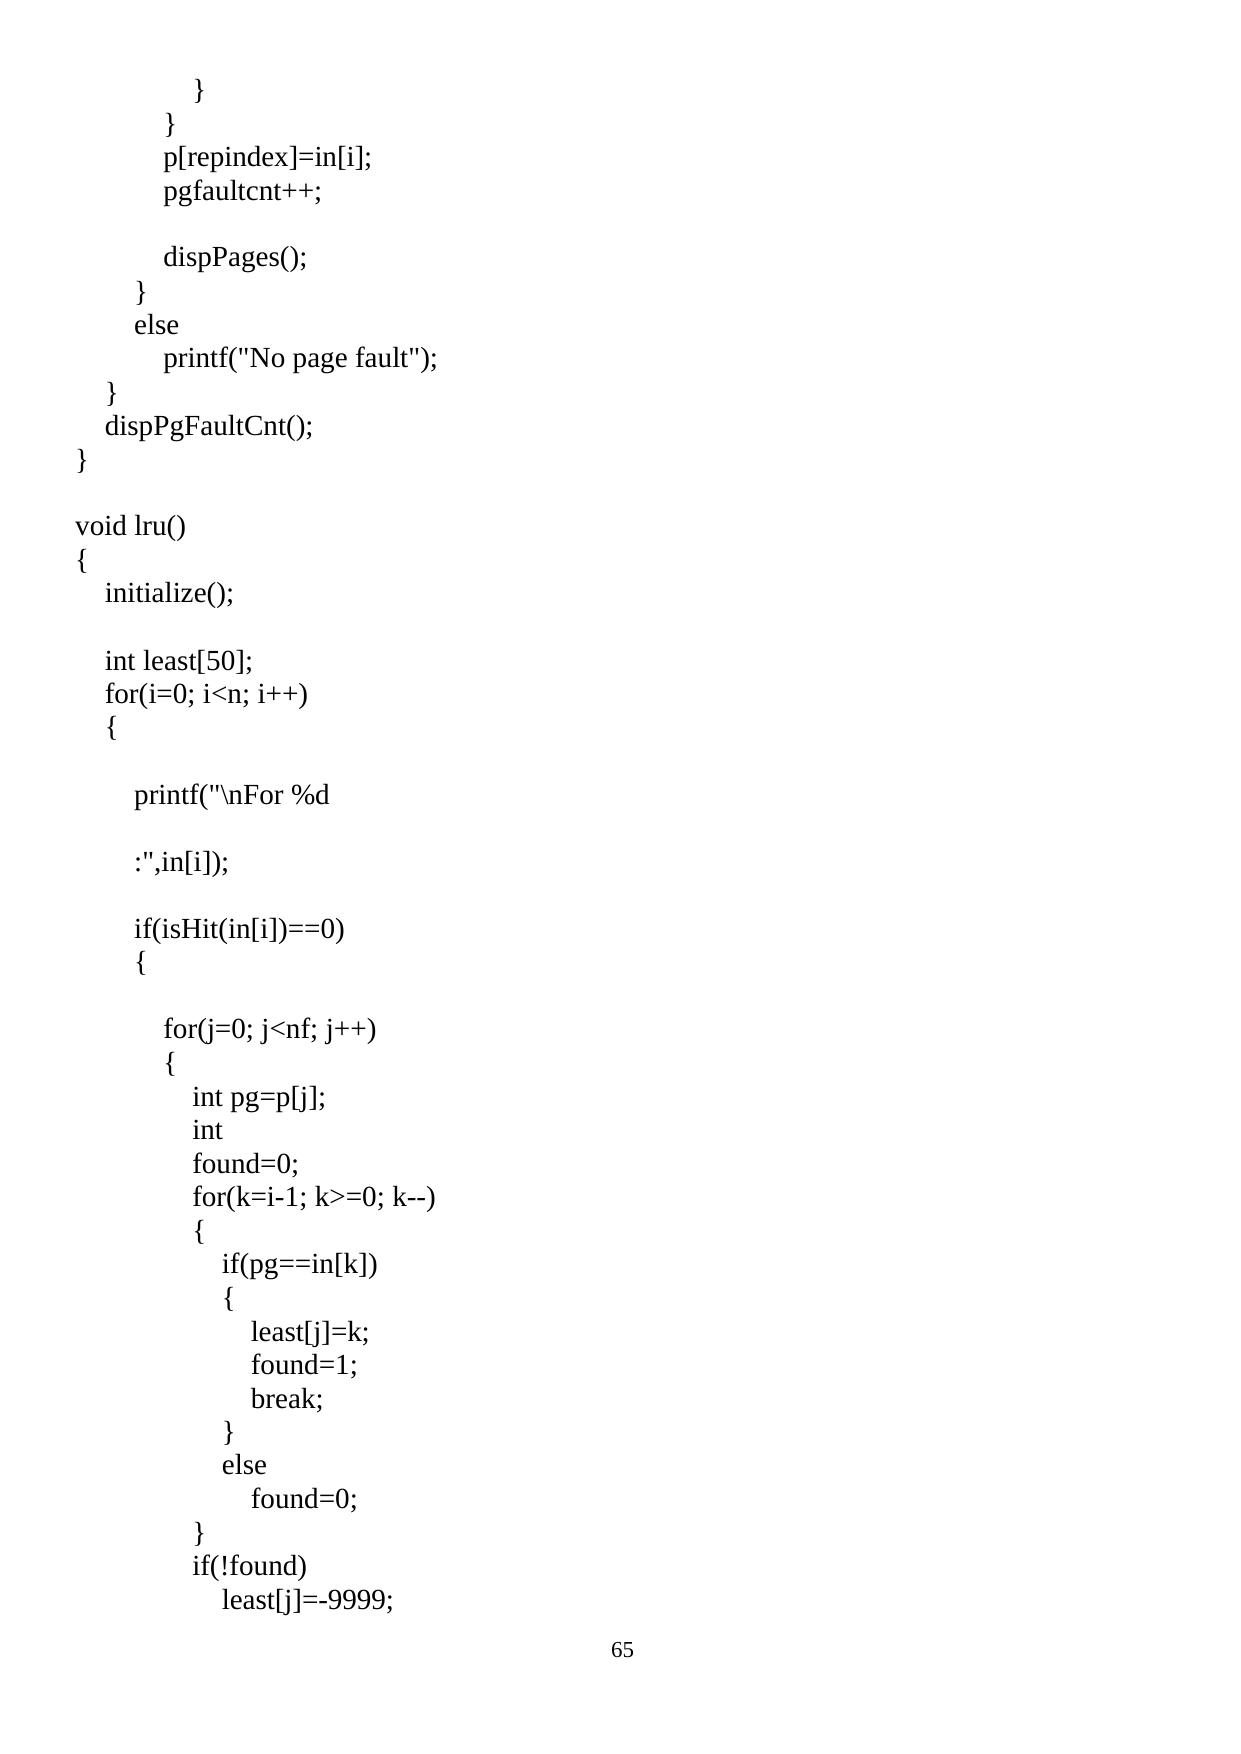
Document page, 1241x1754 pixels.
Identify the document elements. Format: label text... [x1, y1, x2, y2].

text for(k=i-1; k>=0; k--) [192, 1179, 1203, 1213]
text { [192, 1213, 1203, 1246]
text { [104, 710, 1203, 743]
text printf("\nFor %d :",in[i]); if(isHit(in[i])==0) [134, 744, 432, 944]
text found=0; [251, 1481, 1203, 1515]
text int least[50]; for(i=0; i<n; i++) [104, 643, 338, 710]
text for(j=0; j<nf; j++) [163, 1012, 1203, 1045]
text void lru() [75, 509, 1203, 542]
text } [104, 375, 1203, 408]
text } [134, 274, 1203, 307]
text } [192, 72, 1203, 106]
text } [163, 106, 1203, 139]
text least[j]=k; found=1; break; [251, 1314, 371, 1414]
text printf("No page fault"); [163, 341, 1203, 375]
text } [222, 1414, 1203, 1448]
text } [192, 1515, 1203, 1548]
text else [134, 308, 1203, 341]
text if(pg==in[k]) [222, 1246, 1203, 1280]
text int pg=p[j]; int found=0; [192, 1079, 337, 1179]
text p[repindex]=in[i]; pgfaultcnt++; [163, 139, 374, 207]
text else [222, 1448, 1203, 1481]
text { [222, 1280, 1203, 1314]
text { [134, 944, 1203, 978]
text initialize(); [104, 576, 1203, 609]
text dispPages(); [163, 240, 1203, 274]
text } [75, 442, 1203, 475]
text dispPgFaultCnt(); [104, 408, 1203, 442]
text { [75, 542, 1203, 576]
text if(!found) least[j]=-9999; [192, 1548, 394, 1616]
text { [163, 1045, 1203, 1079]
